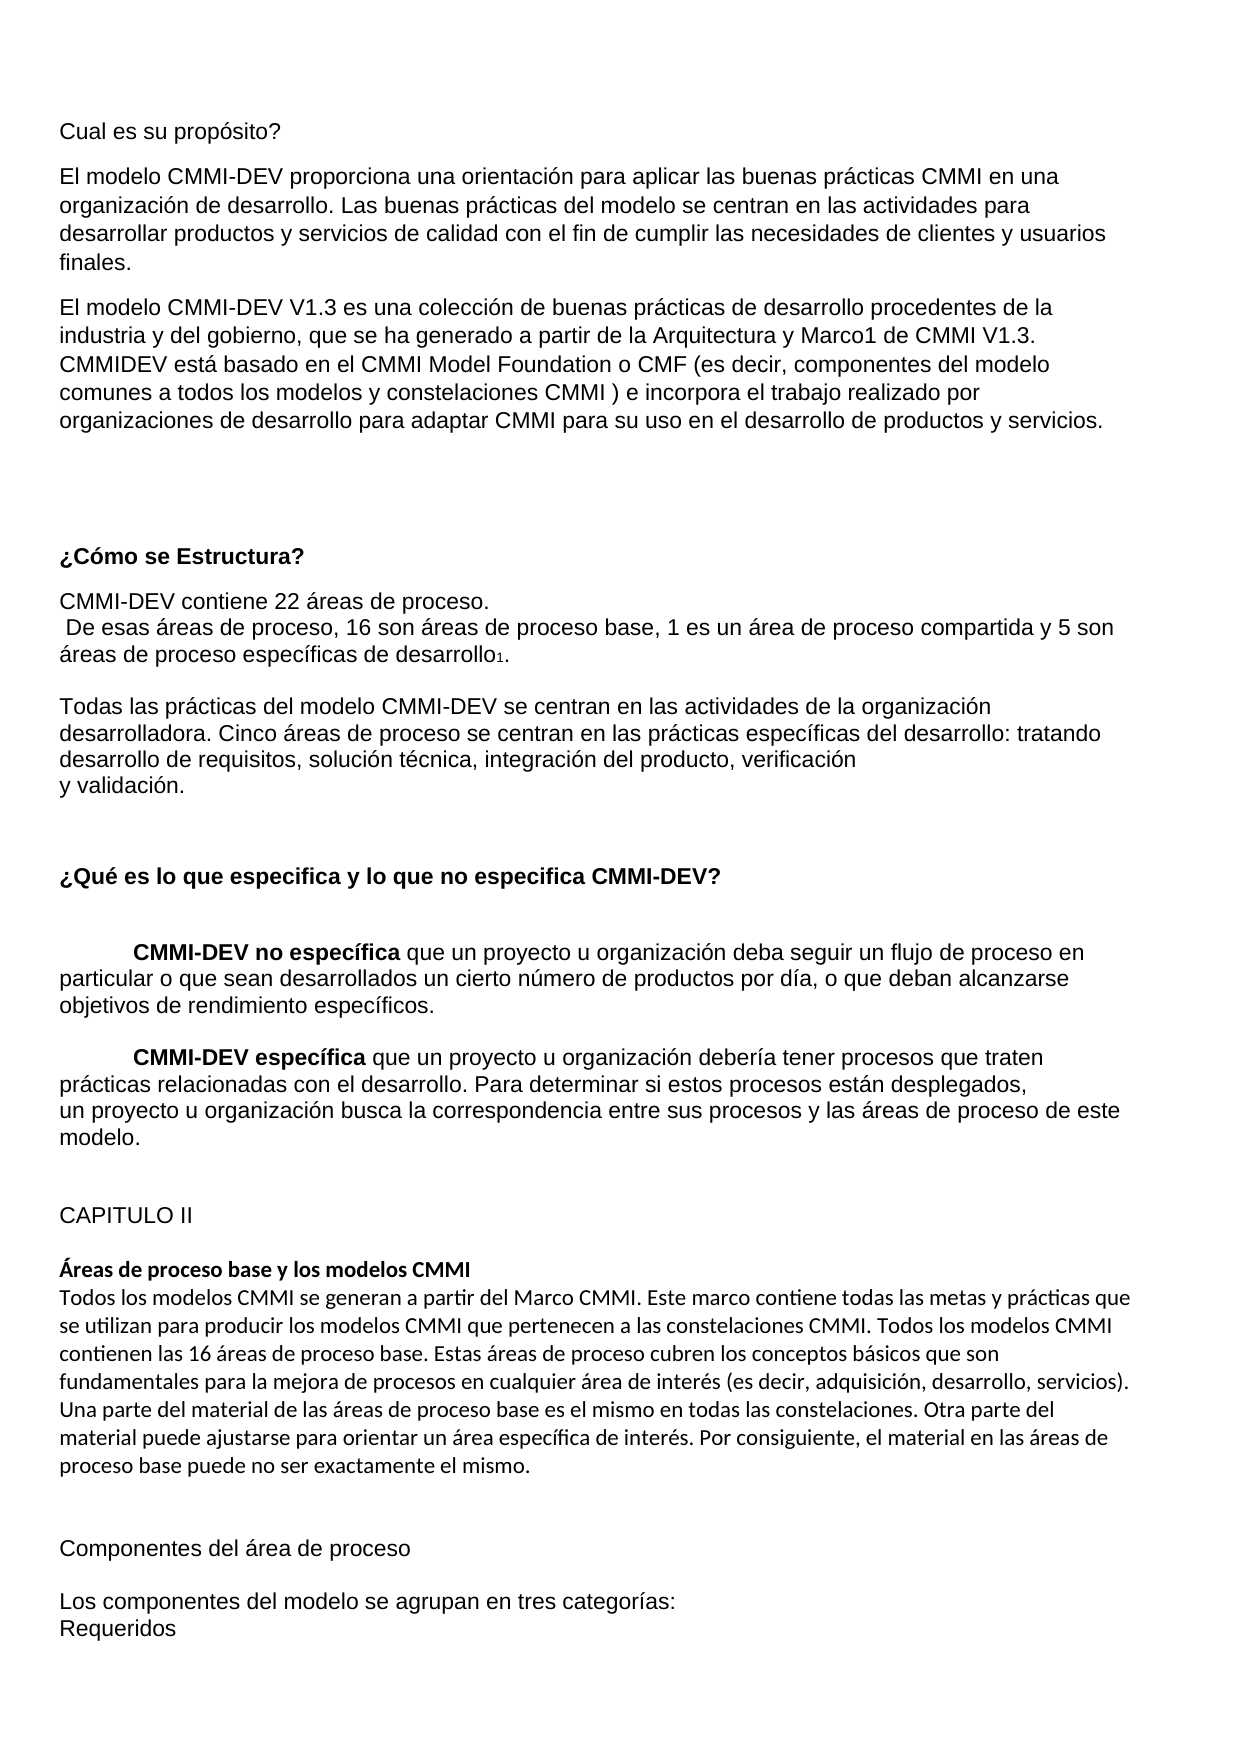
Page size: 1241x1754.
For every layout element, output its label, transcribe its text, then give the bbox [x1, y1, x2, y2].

text CAPITULO II [59, 1202, 1137, 1229]
text ¿Cómo se Estructura? [59, 543, 1137, 569]
text Cual es su propósito? [59, 118, 1137, 144]
text El modelo CMMI-DEV V1.3 es una colección de buenas prácticas de desarrollo procedentes de la industria y del gobierno, que se ha generado a partir de la Arquitectura y Marco1 de CMMI V1.3. CMMIDEV está basado en el CMMI Model Foundation o CMF (es decir, componentes del modelo comunes a todos los modelos y constelaciones CMMI ) e incorpora el trabajo realizado por organizaciones de desarrollo para adaptar CMMI para su uso en el desarrollo de productos y servicios. [59, 294, 1137, 434]
text De esas áreas de proceso, 16 son áreas de proceso base, 1 es un área de proceso compartida y 5 son áreas de proceso específicas de desarrollo1. [59, 614, 1137, 667]
text Todos los modelos CMMI se generan a partir del Marco CMMI. Este marco contiene todas las metas y prácticas que se utilizan para producir los modelos CMMI que pertenecen a las constelaciones CMMI. Todos los modelos CMMI contienen las 16 áreas de proceso base. Estas áreas de proceso cubren los conceptos básicos que son fundamentales para la mejora de procesos en cualquier área de interés (es decir, adquisición, desarrollo, servicios). Una parte del material de las áreas de proceso base es el mismo en todas las constelaciones. Otra parte del material puede ajustarse para orientar un área específica de interés. Por consiguiente, el material en las áreas de proceso base puede no ser exactamente el mismo. [59, 1283, 1137, 1479]
text Todas las prácticas del modelo CMMI-DEV se centran en las actividades de la organización desarrolladora. Cinco áreas de proceso se centran en las prácticas específicas del desarrollo: tratando desarrollo de requisitos, solución técnica, integración del producto, verificación [59, 693, 1137, 772]
text Áreas de proceso base y los modelos CMMI [59, 1255, 1137, 1283]
text un proyecto u organización busca la correspondencia entre sus procesos y las áreas de proceso de este modelo. [59, 1097, 1137, 1150]
text El modelo CMMI-DEV proporciona una orientación para aplicar las buenas prácticas CMMI en una organización de desarrollo. Las buenas prácticas del modelo se centran en las actividades para desarrollar productos y servicios de calidad con el fin de cumplir las necesidades de clientes y usuarios finales. [59, 163, 1137, 275]
text Los componentes del modelo se agrupan en tres categorías: [59, 1588, 1137, 1614]
text y validación. [59, 772, 1137, 799]
text Requeridos [59, 1614, 1137, 1641]
text Componentes del área de proceso [59, 1535, 1137, 1562]
text CMMI-DEV contiene 22 áreas de proceso. [59, 588, 1137, 614]
text CMMI-DEV específica que un proyecto u organización debería tener procesos que traten prácticas relacionadas con el desarrollo. Para determinar si estos procesos están desplegados, [59, 1044, 1137, 1097]
text ¿Qué es lo que especifica y lo que no especifica CMMI-DEV? [59, 863, 1137, 889]
text CMMI-DEV no específica que un proyecto u organización deba seguir un flujo de proceso en particular o que sean desarrollados un cierto número de productos por día, o que deban alcanzarse objetivos de rendimiento específicos. [59, 939, 1137, 1018]
